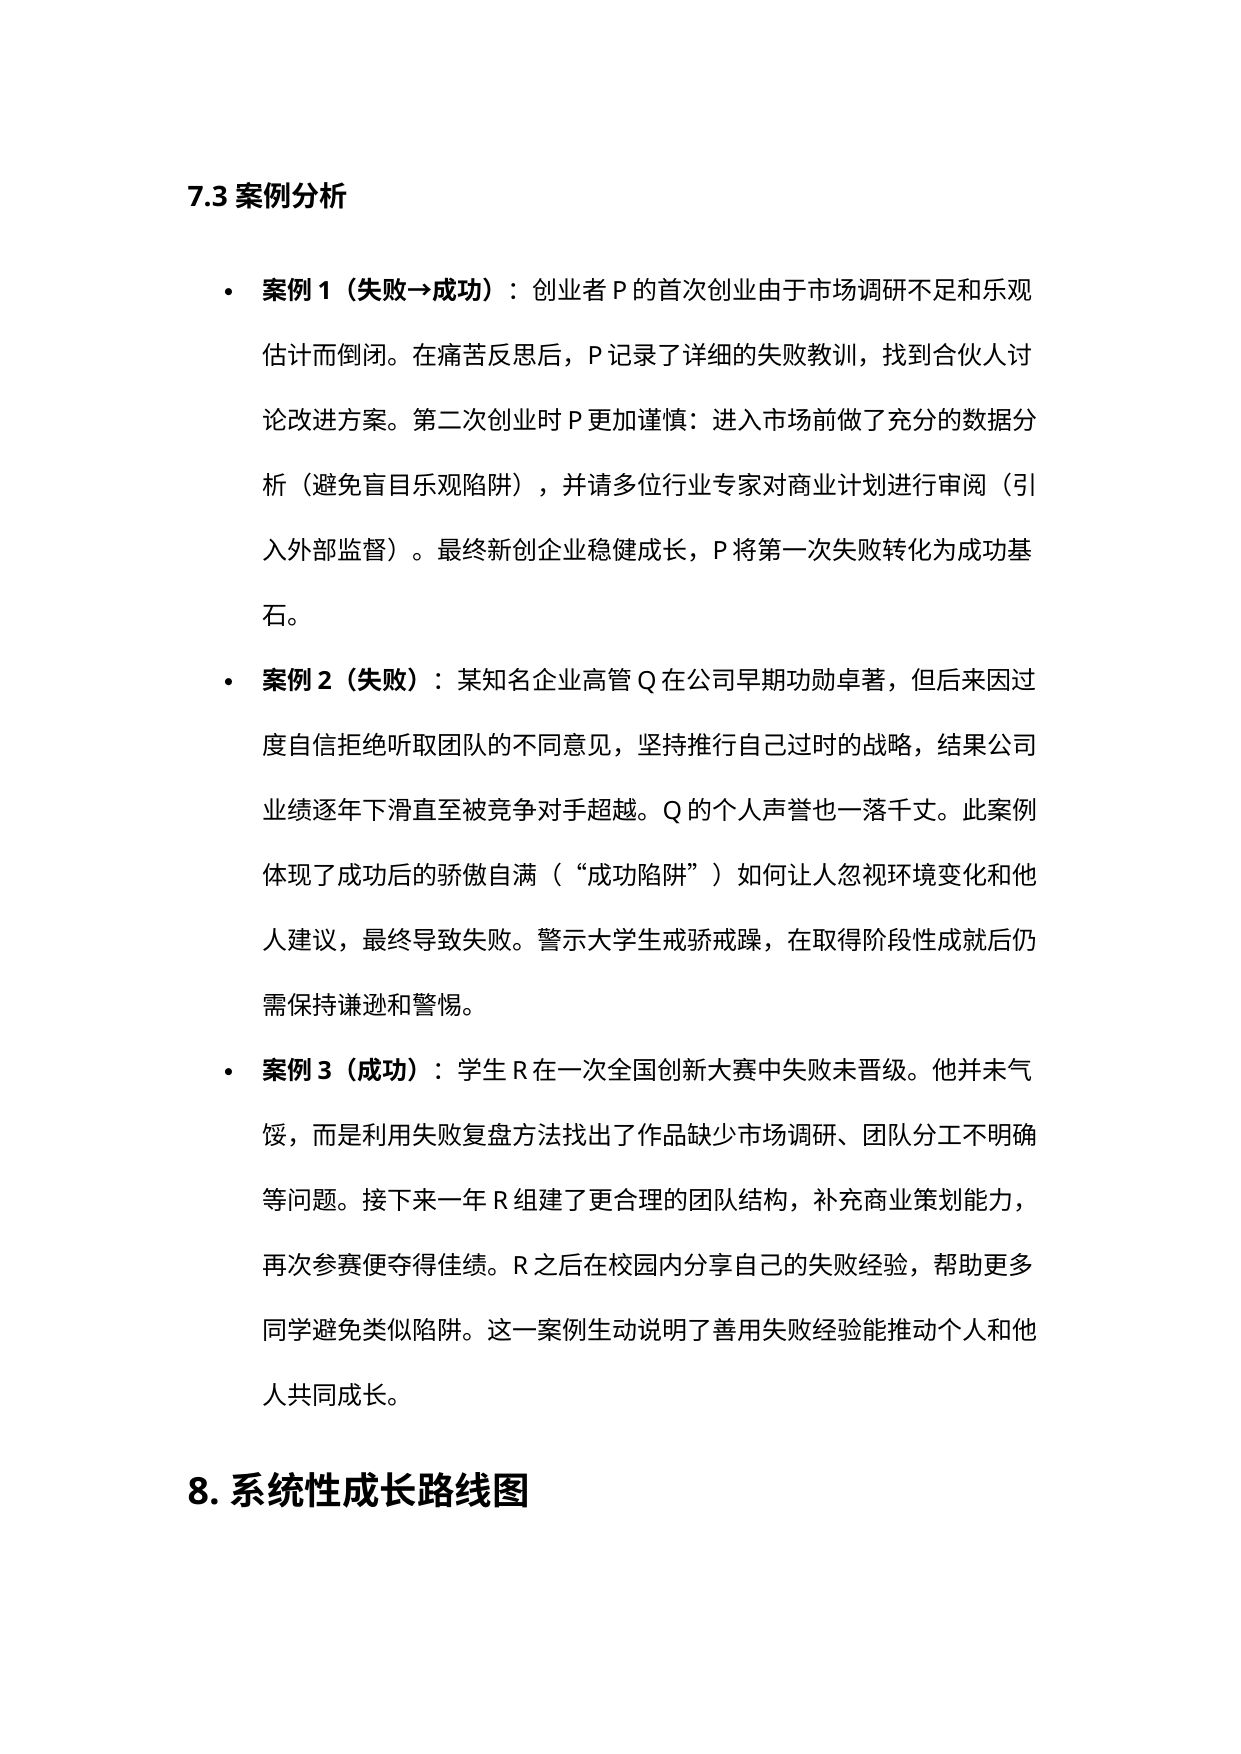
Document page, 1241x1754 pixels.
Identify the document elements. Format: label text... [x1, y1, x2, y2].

list 案例1（失败→成功）：创业者P的首次创业由于市场调研不足和乐观估计而倒闭。在痛苦反思后，P记录了详细的失败教训，找到合伙人讨论改进方案。第二次创业时P更加谨慎：进入市场前做了充分的数据分析（避免盲目乐观陷阱），并请多位行业专家对商业计划进行审阅（引入外部监督）。最终新创企业稳健成长，P将第一次失败转化为成功基石。 [225, 256, 1053, 646]
text 7.3 案例分析 [187, 162, 1053, 227]
list 案例3（成功）：学生R在一次全国创新大赛中失败未晋级。他并未气馁，而是利用失败复盘方法找出了作品缺少市场调研、团队分工不明确等问题。接下来一年R组建了更合理的团队结构，补充商业策划能力，再次参赛便夺得佳绩。R之后在校园内分享自己的失败经验，帮助更多同学避免类似陷阱。这一案例生动说明了善用失败经验能推动个人和他人共同成长。 [225, 1036, 1053, 1426]
list 案例2（失败）：某知名企业高管Q在公司早期功勋卓著，但后来因过度自信拒绝听取团队的不同意见，坚持推行自己过时的战略，结果公司业绩逐年下滑直至被竞争对手超越。Q的个人声誉也一落千丈。此案例体现了成功后的骄傲自满（“成功陷阱”）如何让人忽视环境变化和他人建议，最终导致失败。警示大学生戒骄戒躁，在取得阶段性成就后仍需保持谦逊和警惕。 [225, 646, 1053, 1036]
text 8. 系统性成长路线图 [187, 1455, 1053, 1520]
